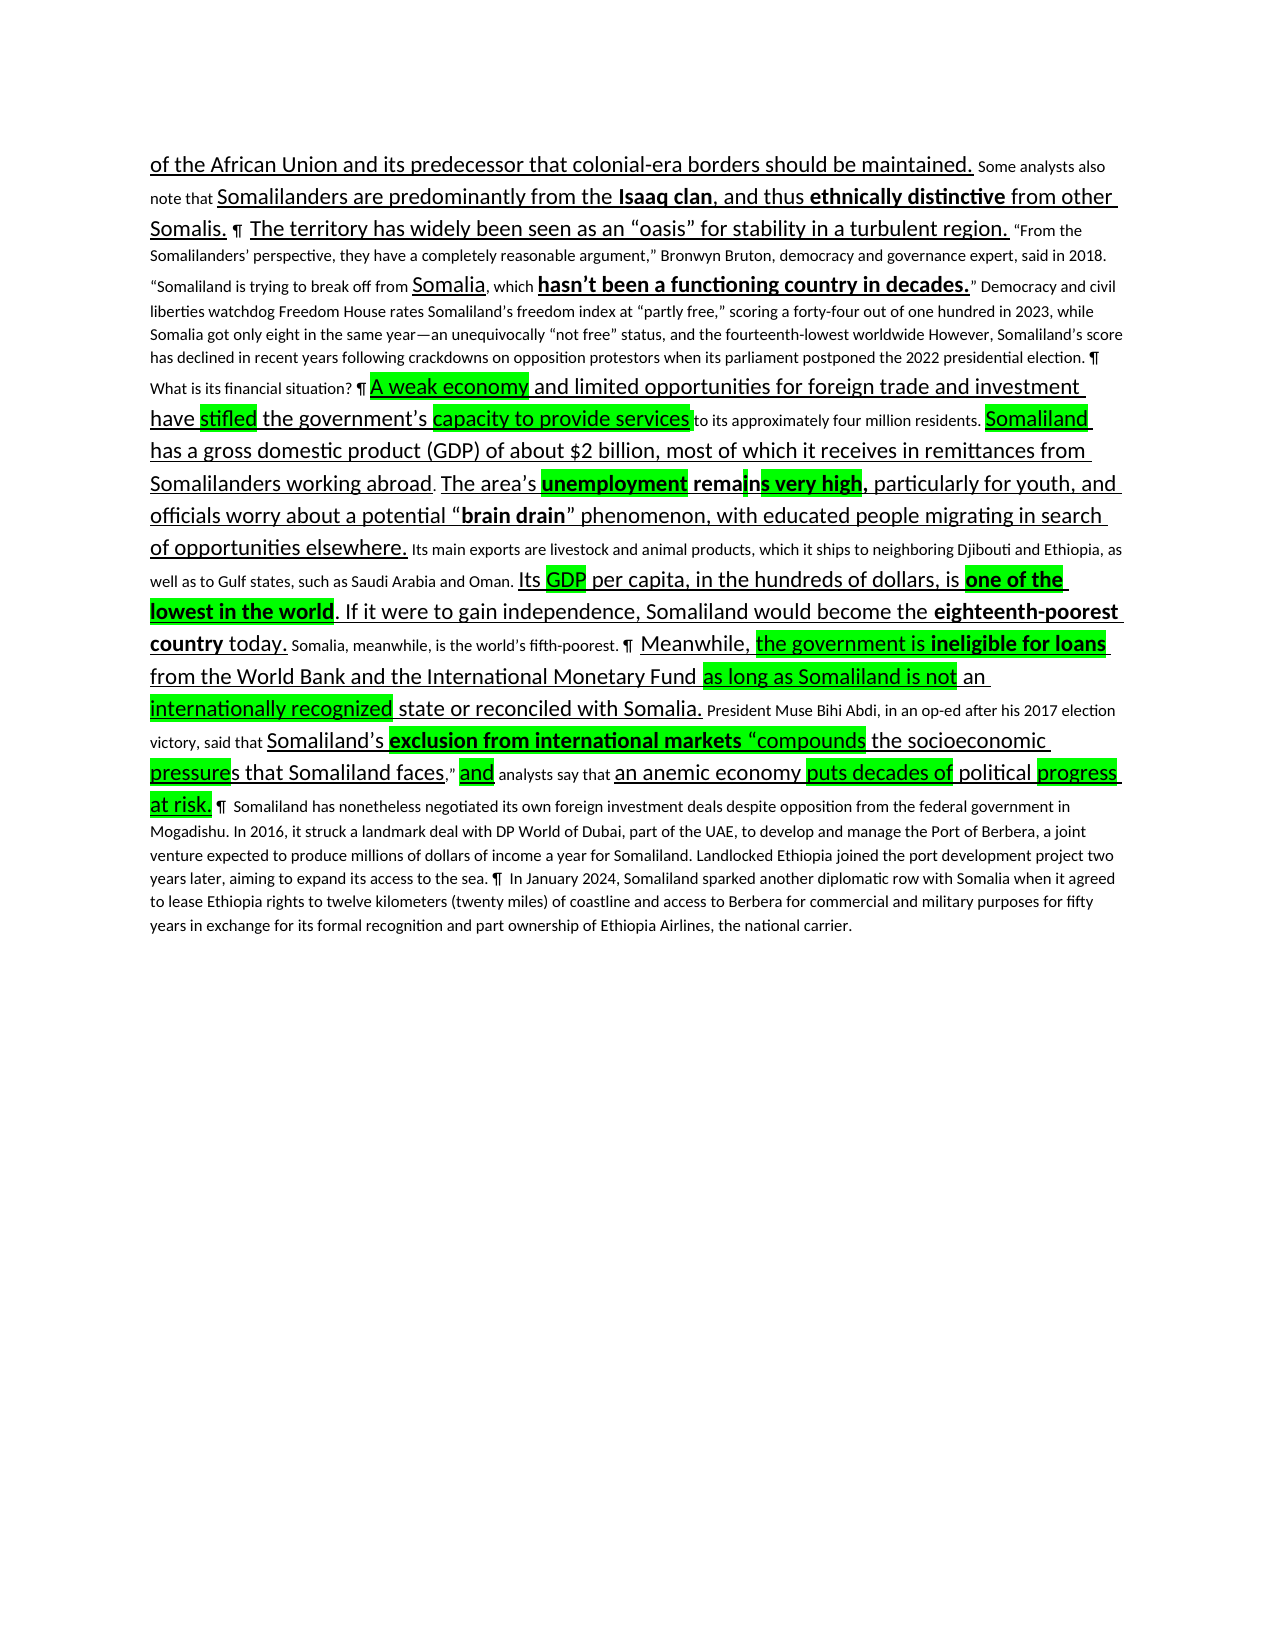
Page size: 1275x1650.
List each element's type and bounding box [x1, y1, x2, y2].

text [150, 150, 1125, 935]
